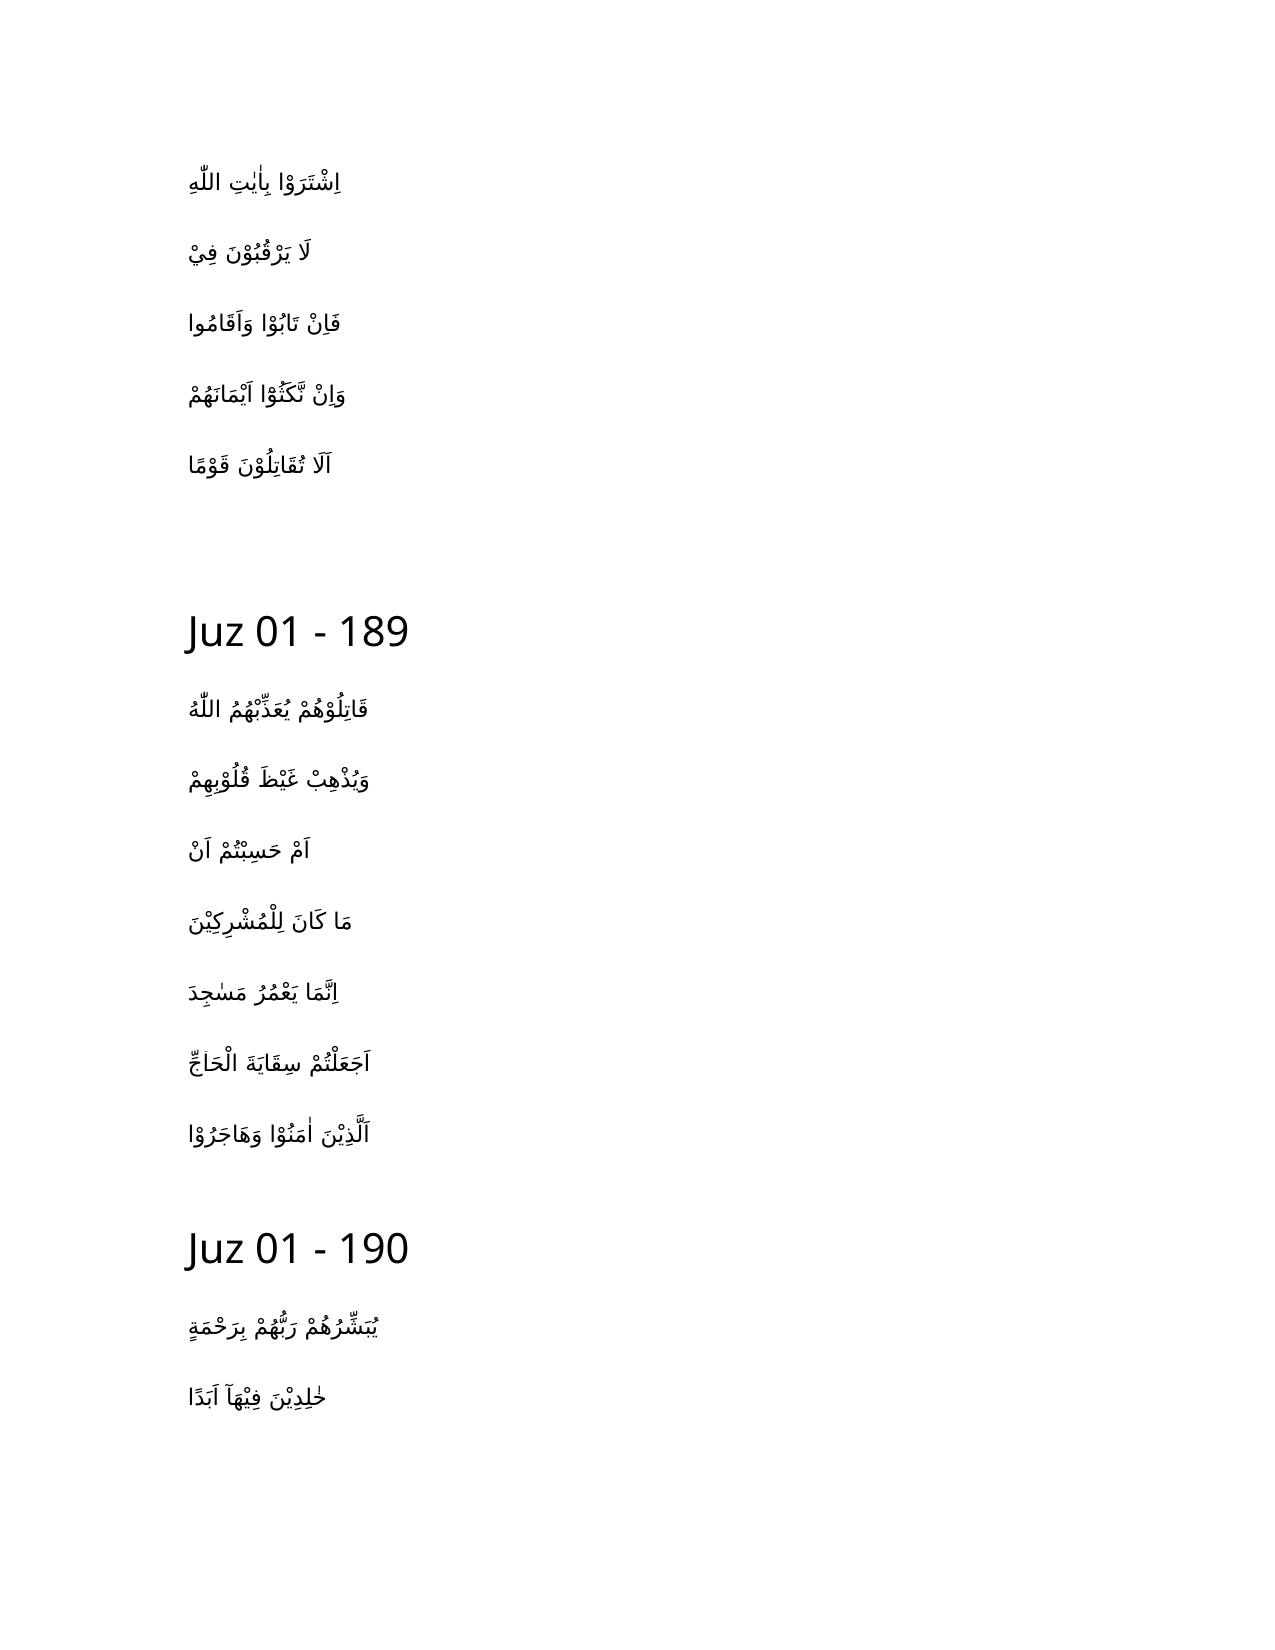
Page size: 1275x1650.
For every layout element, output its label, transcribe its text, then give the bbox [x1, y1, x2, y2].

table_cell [176, 1173, 1076, 1436]
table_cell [176, 150, 1076, 504]
table_header Juz 01 - 189 قَاتِلُوْهُمْ يُعَذِّبْهُمُ اللّٰهُ وَيُذْهِبْ غَيْظَ قُلُوْبِهِمْ اَمْ حَسِبْتُمْ اَنْ مَا كَانَ لِلْمُشْرِكِيْنَ اِنَّمَا يَعْمُرُ مَسٰجِدَ اَجَعَلْتُمْ سِقَايَةَ الْحَاۤجِّ اَلَّذِيْنَ اٰمَنُوْا وَهَاجَرُوْا [176, 555, 1076, 1173]
